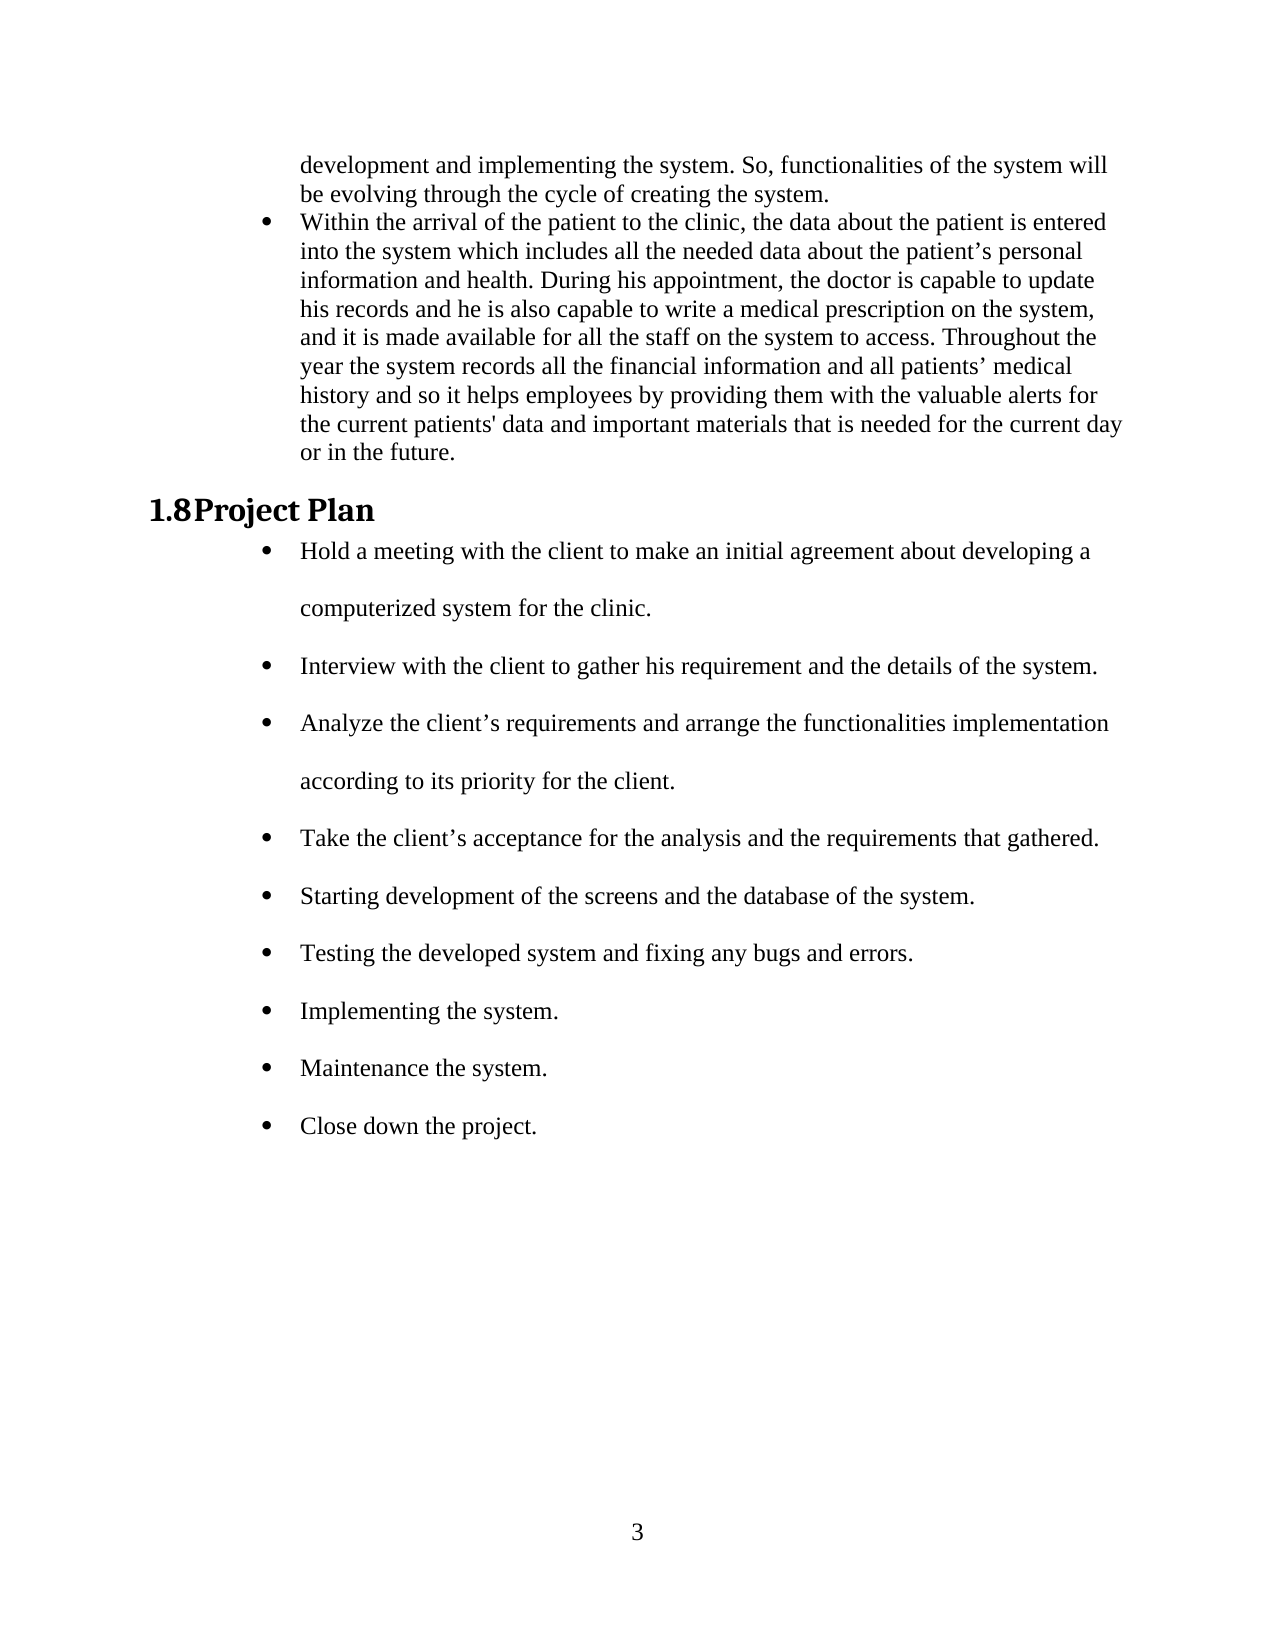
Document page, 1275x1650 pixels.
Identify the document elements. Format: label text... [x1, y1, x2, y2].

list Analyze the client’s requirements and arrange the functionalities implementation according to its priority for the client. [262, 708, 1125, 794]
list Testing the developed system and fixing any bugs and errors. [262, 938, 1125, 967]
subtitle Project Plan [150, 491, 1125, 529]
list Maintenance the system. [262, 1053, 1125, 1082]
list Implementing the system. [262, 996, 1125, 1024]
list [262, 150, 1125, 207]
list Take the client’s acceptance for the analysis and the requirements that gathered. [262, 823, 1125, 852]
list Close down the project. [262, 1111, 1125, 1139]
list Hold a meeting with the client to make an initial agreement about developing a computerized system for the clinic. [262, 536, 1125, 622]
list Starting development of the screens and the database of the system. [262, 881, 1125, 909]
list Interview with the client to gather his requirement and the details of the system. [262, 651, 1125, 679]
list Within the arrival of the patient to the clinic, the data about the patient is entered into the system which includes all the needed data about the patient’s personal information and health. During his appointment, the doctor is capable to update his records and he is also capable to write a medical prescription on the system, and it is made available for all the staff on the system to access. Throughout the year the system records all the financial information and all patients’ medical history and so it helps employees by providing them with the valuable alerts for the current patients' data and important materials that is needed for the current day or in the future. [262, 207, 1125, 466]
